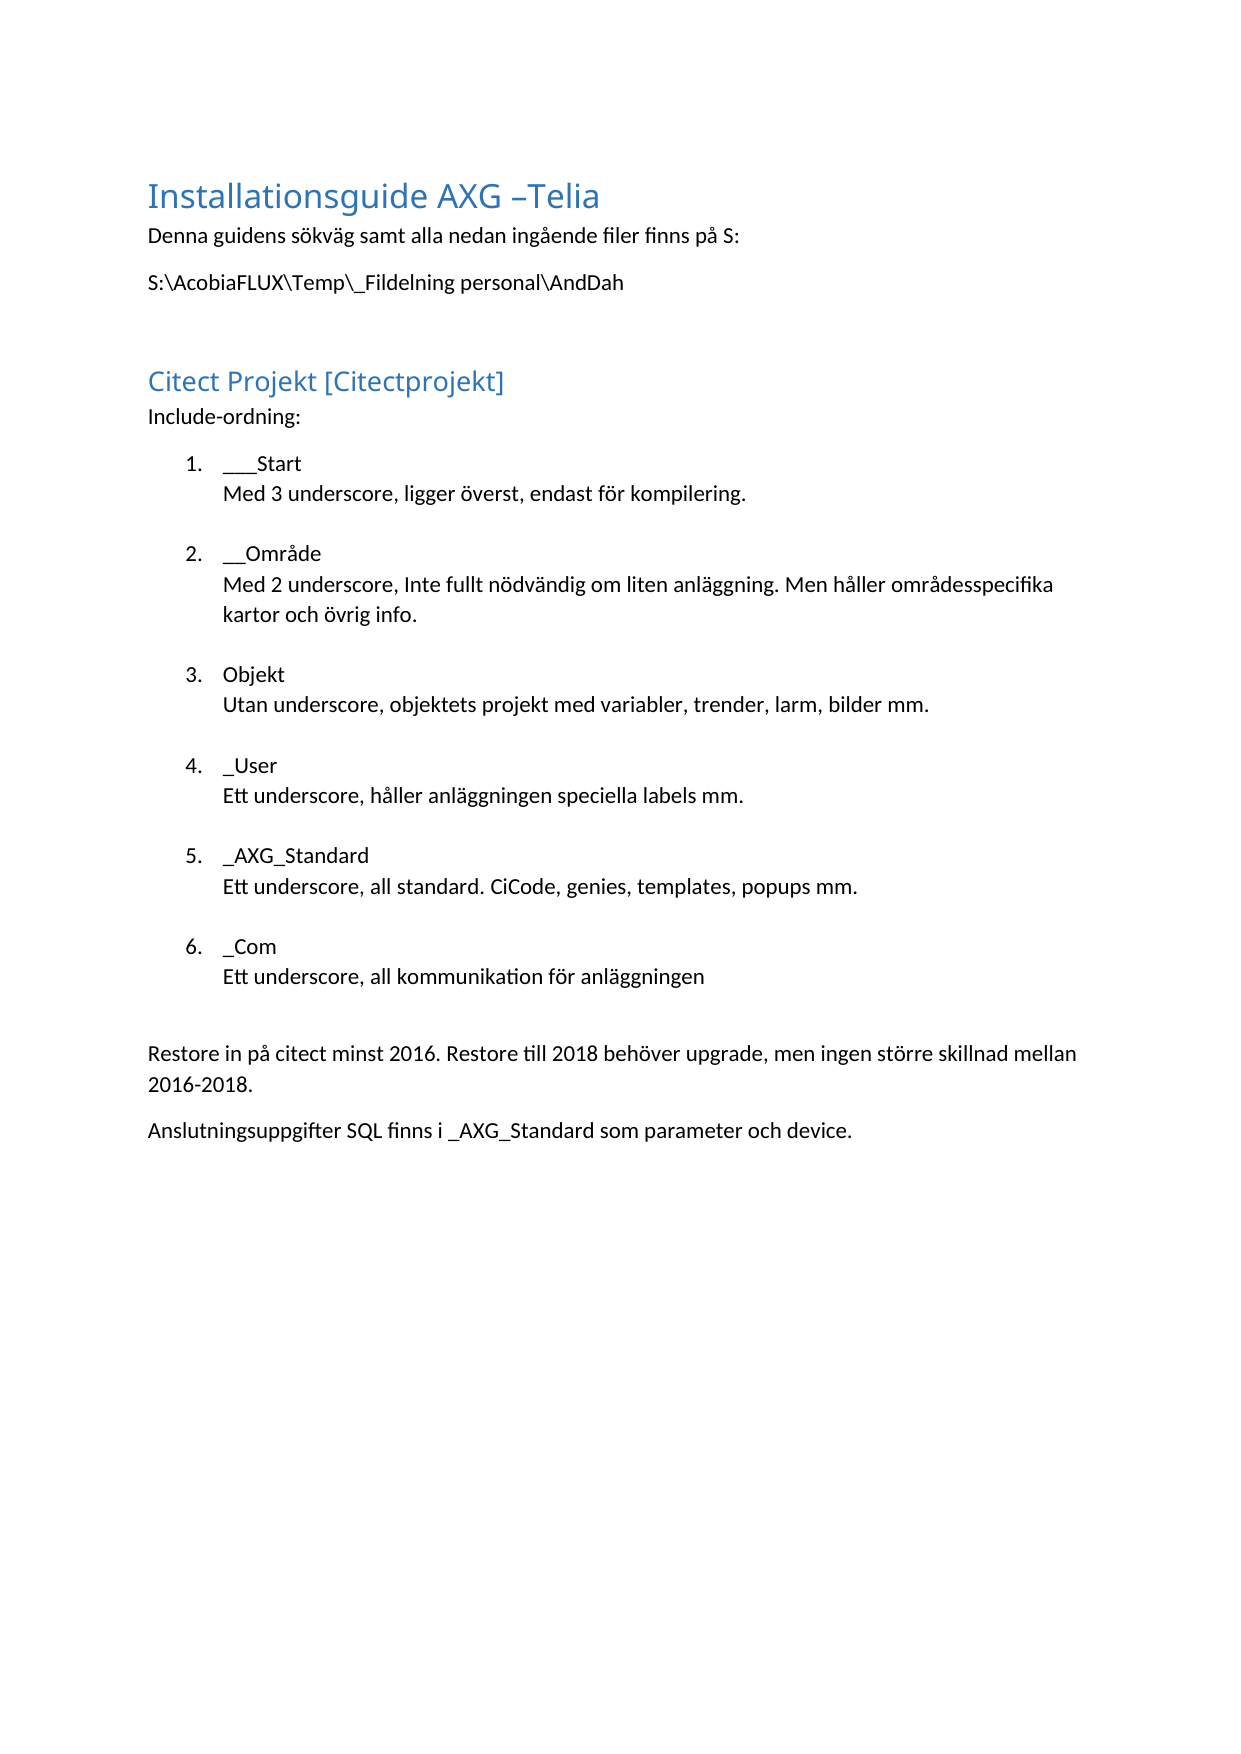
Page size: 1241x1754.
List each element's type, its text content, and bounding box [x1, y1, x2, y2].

list Objekt Utan underscore, objektets projekt med variabler, trender, larm, bilder mm. [185, 660, 1093, 749]
list _AXG_Standard Ett underscore, all standard. CiCode, genies, templates, popups mm. [185, 842, 1093, 930]
text Anslutningsuppgifter SQL finns i _AXG_Standard som parameter och device. [148, 1117, 1093, 1144]
text Restore in på citect minst 2016. Restore till 2018 behöver upgrade, men ingen större skillnad mellan 2016-2018. [148, 1039, 1093, 1098]
subtitle Citect Projekt [Citectprojekt] [148, 362, 1093, 399]
list ___Start Med 3 underscore, ligger överst, endast för kompilering. [185, 449, 1093, 537]
text Include-ordning: [148, 402, 1093, 430]
text S:\AcobiaFLUX\Temp\_Fildelning personal\AndDah [148, 268, 1093, 296]
list __Område Med 2 underscore, Inte fullt nödvändig om liten anläggning. Men håller områdesspecifika kartor och övrig info. [185, 539, 1093, 658]
list _Com Ett underscore, all kommunikation för anläggningen [185, 932, 1093, 1021]
text Denna guidens sökväg samt alla nedan ingående filer finns på S: [148, 222, 1093, 249]
list _User Ett underscore, håller anläggningen speciella labels mm. [185, 751, 1093, 839]
subtitle Installationsguide AXG –Telia [148, 173, 1093, 218]
